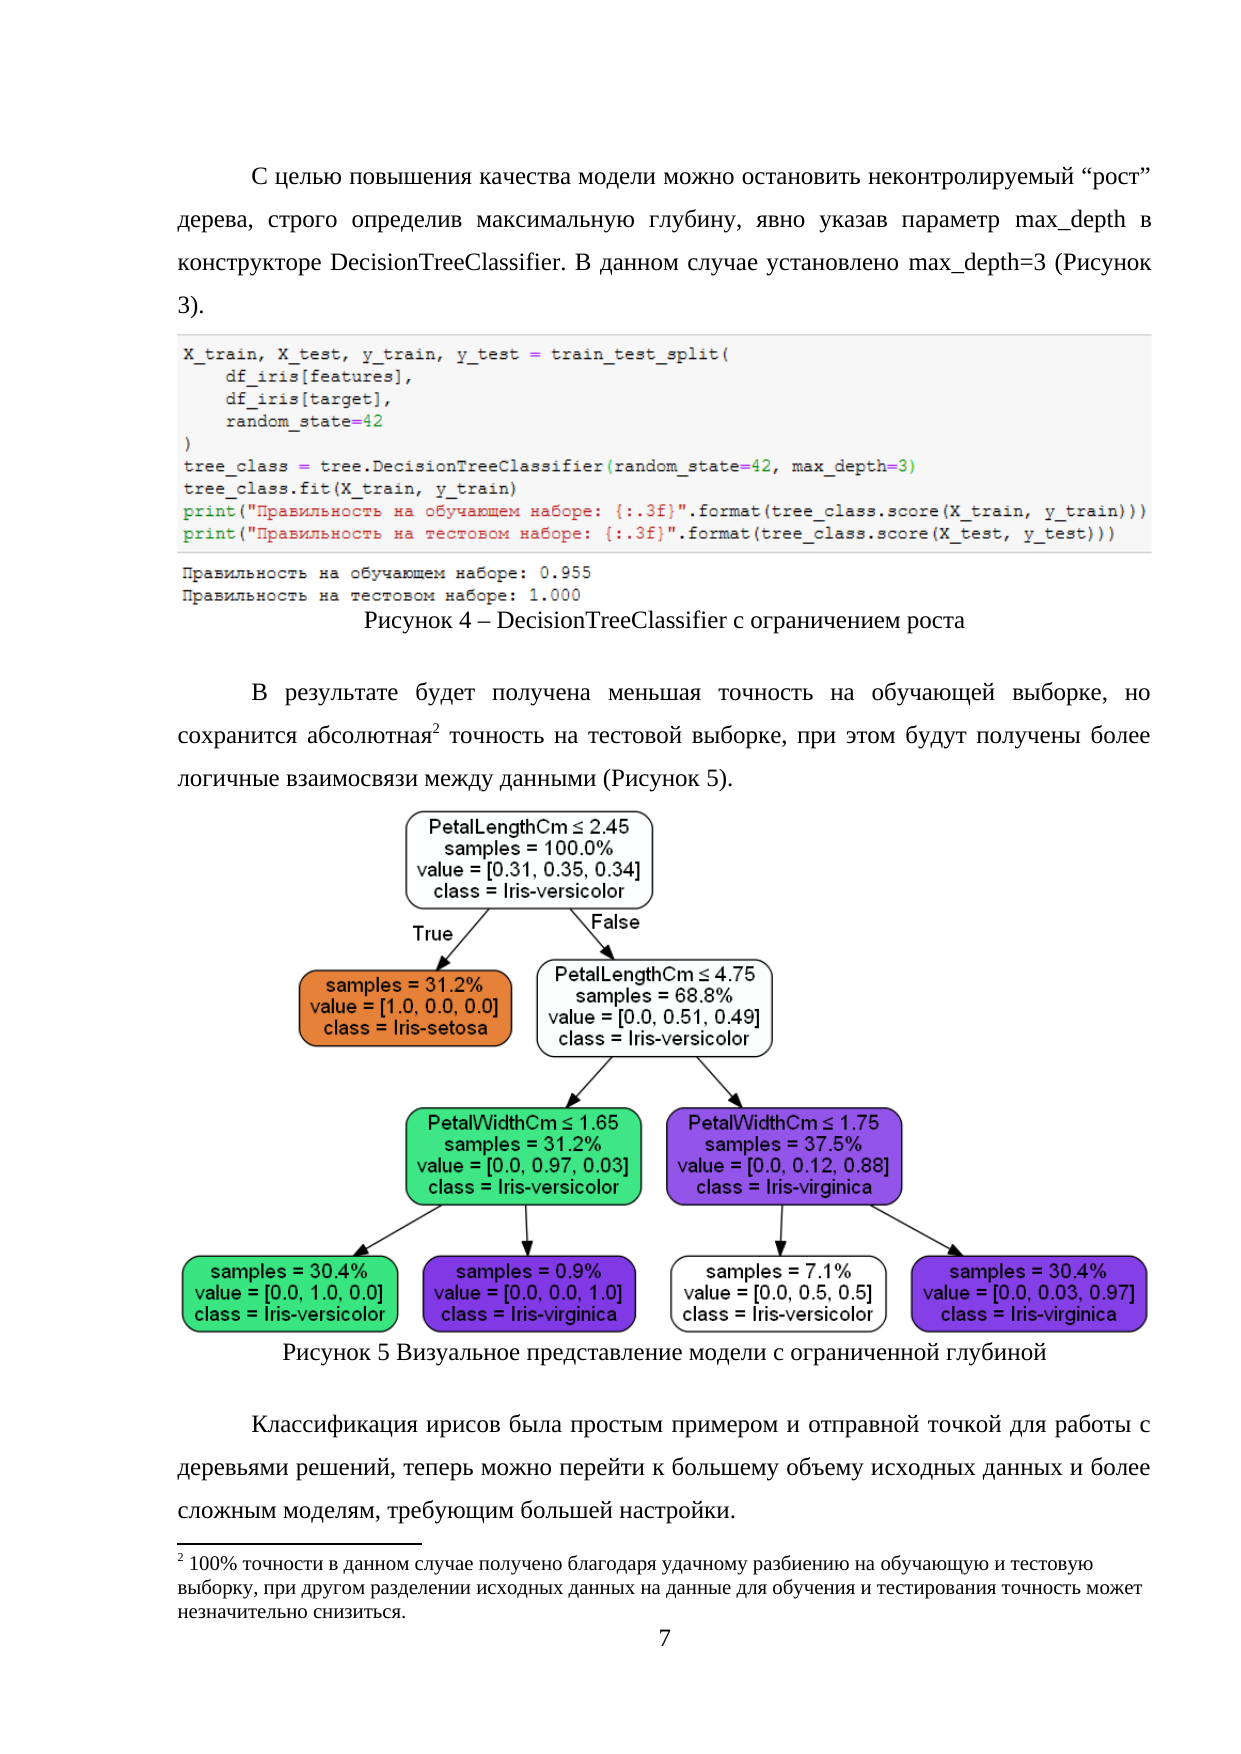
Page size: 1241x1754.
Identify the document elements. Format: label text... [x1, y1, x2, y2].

text С целью повышения качества модели можно остановить неконтролируемый “рост” дерева, строго определив максимальную глубину, явно указав параметр max_depth в конструкторе DecisionTreeClassifier. В данном случае установлено max_depth=3 (Рисунок 3). [177, 161, 1152, 319]
picture [177, 806, 1152, 1337]
text Рисунок 4 – DecisionTreeClassifier с ограничением роста [177, 606, 1152, 634]
text Классификация ирисов была простым примером и отправной точкой для работы с деревьями решений, теперь можно перейти к большему объему исходных данных и более сложным моделям, требующим большей настройки. [177, 1409, 1152, 1524]
text Рисунок 5 Визуальное представление модели с ограниченной глубиной [177, 1337, 1152, 1366]
picture [177, 333, 1152, 606]
text В результате будет получена меньшая точность на обучающей выборке, но сохранится абсолютная точность на тестовой выборке, при этом будут получены более логичные взаимосвязи между данными (Рисунок 5). [177, 677, 1152, 792]
